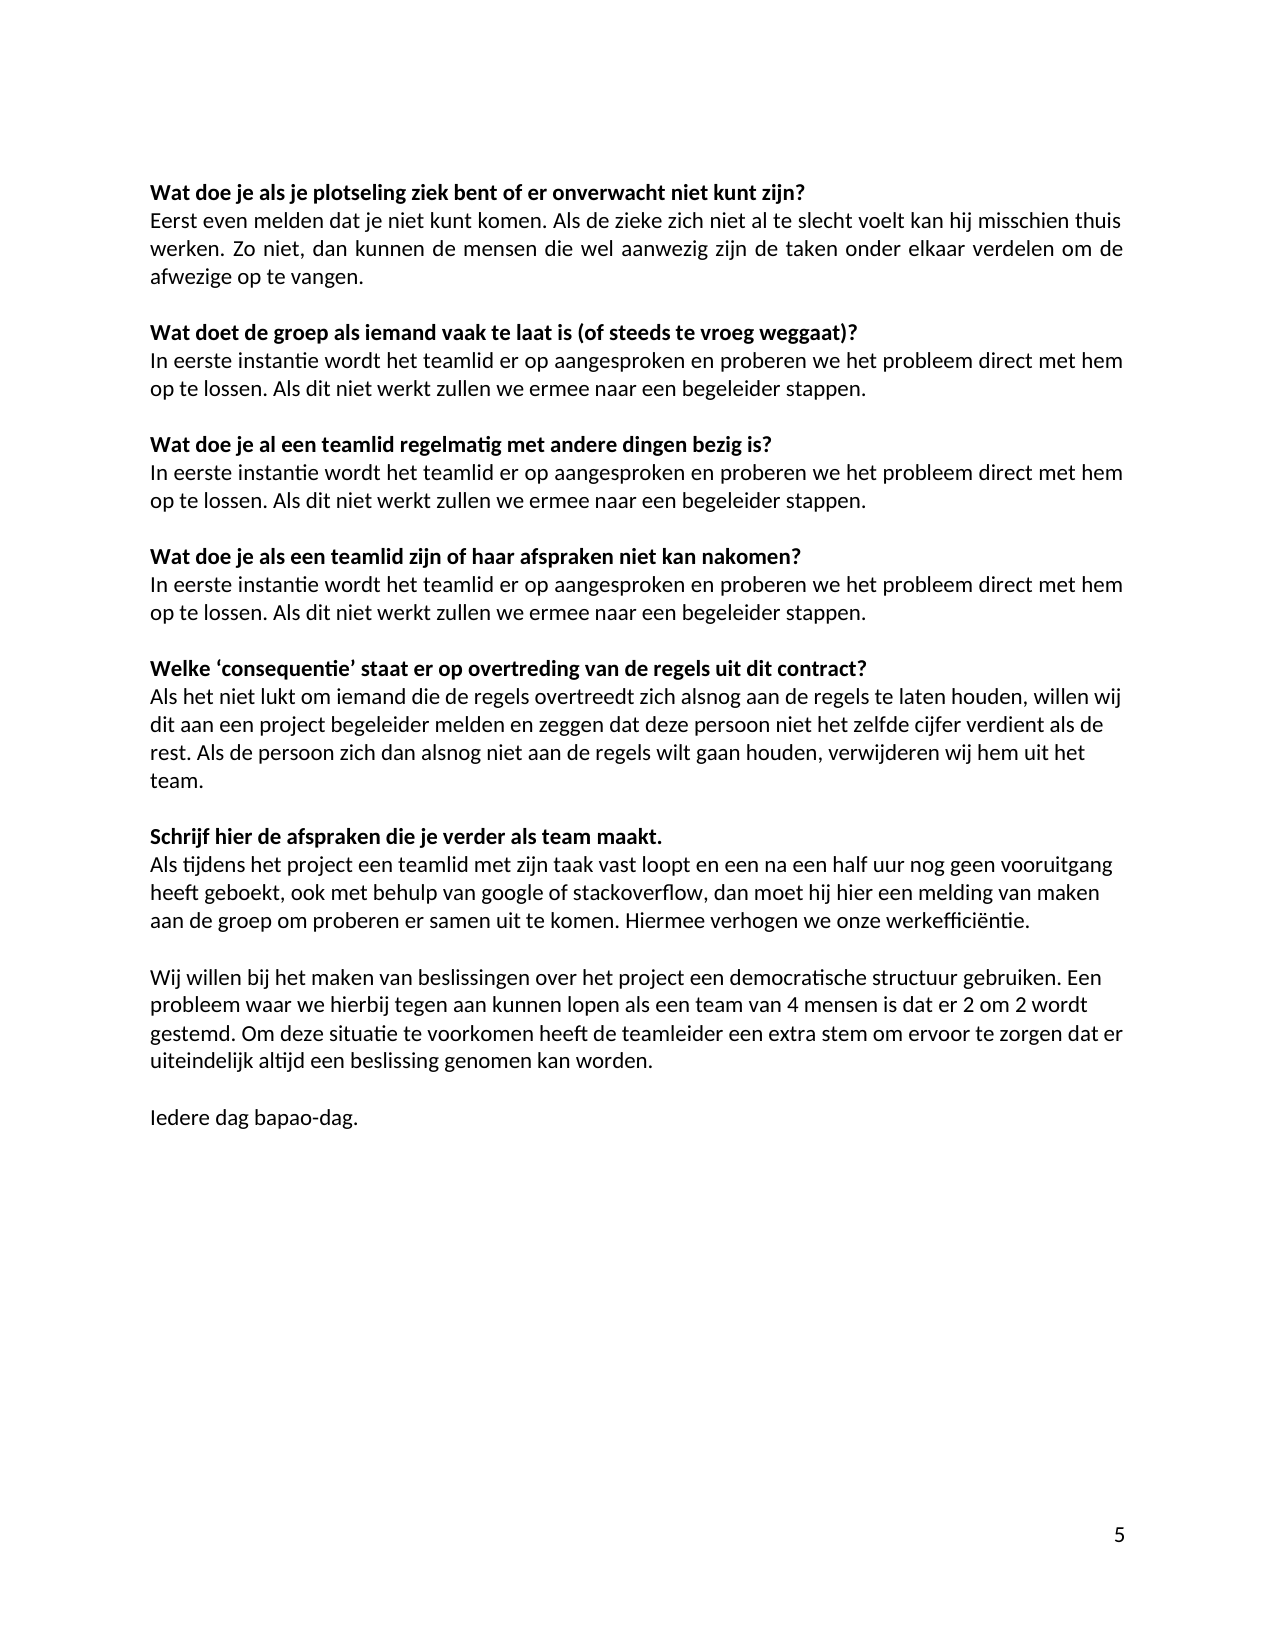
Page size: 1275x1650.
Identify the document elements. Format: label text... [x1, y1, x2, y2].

text Schrijf hier de afspraken die je verder als team maakt. Als tijdens het project een teamlid met zijn taak vast loopt en een na een half uur nog geen vooruitgang heeft geboekt, ook met behulp van google of stackoverflow, dan moet hij hier een melding van maken aan de groep om proberen er samen uit te komen. Hiermee verhogen we onze werkefficiëntie. [150, 822, 1125, 934]
text Wat doet de groep als iemand vaak te laat is (of steeds te vroeg weggaat)? [150, 318, 1125, 346]
text Eerst even melden dat je niet kunt komen. Als de zieke zich niet al te slecht voelt kan hij misschien thuis werken. Zo niet, dan kunnen de mensen die wel aanwezig zijn de taken onder elkaar verdelen om de afwezige op te vangen. [150, 206, 1125, 290]
text In eerste instantie wordt het teamlid er op aangesproken en proberen we het probleem direct met hem op te lossen. Als dit niet werkt zullen we ermee naar een begeleider stappen. [150, 458, 1125, 514]
text Wat doe je als je plotseling ziek bent of er onverwacht niet kunt zijn? [150, 178, 1125, 206]
text In eerste instantie wordt het teamlid er op aangesproken en proberen we het probleem direct met hem op te lossen. Als dit niet werkt zullen we ermee naar een begeleider stappen. [150, 570, 1125, 626]
text In eerste instantie wordt het teamlid er op aangesproken en proberen we het probleem direct met hem op te lossen. Als dit niet werkt zullen we ermee naar een begeleider stappen. [150, 346, 1125, 402]
text Iedere dag bapao-dag. [150, 1103, 1125, 1131]
text Wat doe je als een teamlid zijn of haar afspraken niet kan nakomen? [150, 542, 1125, 570]
text Wat doe je al een teamlid regelmatig met andere dingen bezig is? [150, 430, 1125, 458]
text Welke ‘consequentie’ staat er op overtreding van de regels uit dit contract? Als het niet lukt om iemand die de regels overtreedt zich alsnog aan de regels te laten houden, willen wij dit aan een project begeleider melden en zeggen dat deze persoon niet het zelfde cijfer verdient als de rest. Als de persoon zich dan alsnog niet aan de regels wilt gaan houden, verwijderen wij hem uit het team. [150, 654, 1125, 794]
text Wij willen bij het maken van beslissingen over het project een democratische structuur gebruiken. Een probleem waar we hierbij tegen aan kunnen lopen als een team van 4 mensen is dat er 2 om 2 wordt gestemd. Om deze situatie te voorkomen heeft de teamleider een extra stem om ervoor te zorgen dat er uiteindelijk altijd een beslissing genomen kan worden. [150, 963, 1125, 1075]
